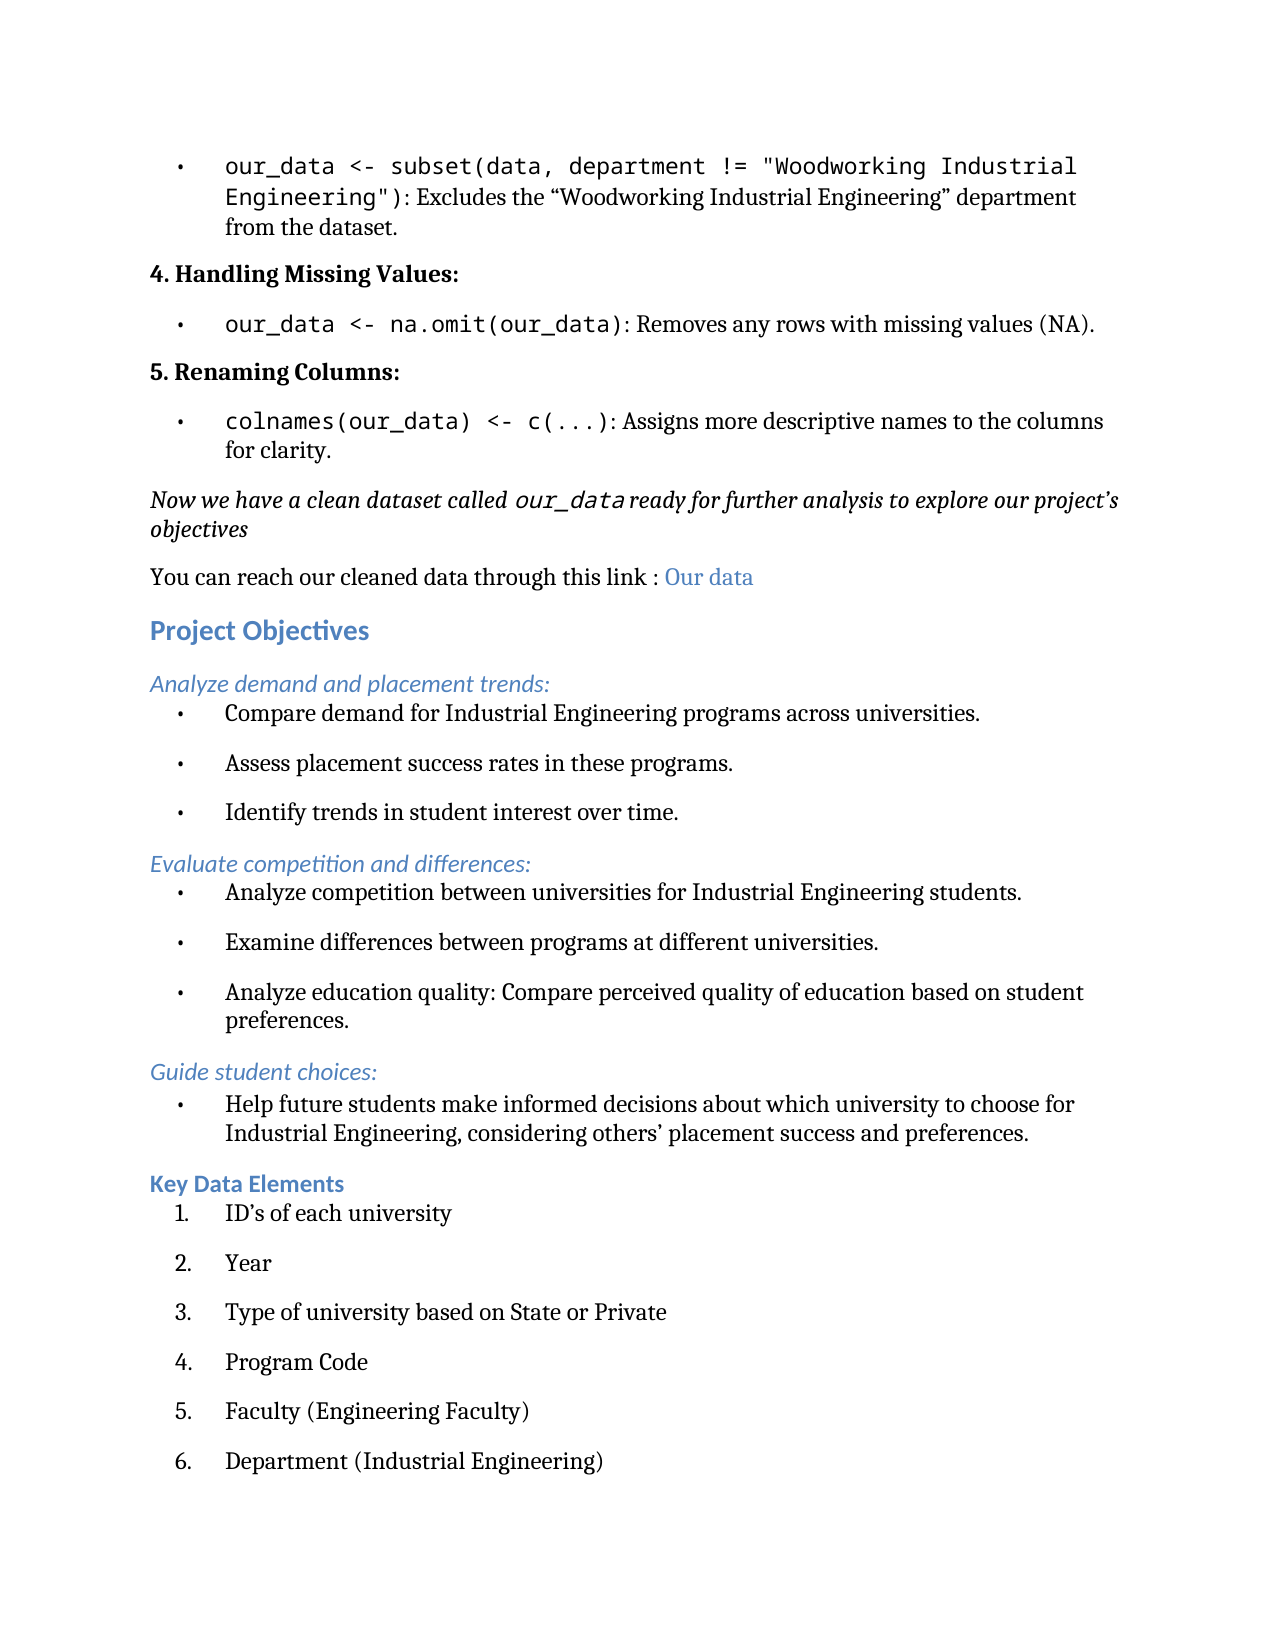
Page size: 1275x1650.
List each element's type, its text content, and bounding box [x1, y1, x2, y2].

list our_data <- na.omit(our_data): Removes any rows with missing values (NA). [175, 307, 1125, 339]
list Compare demand for Industrial Engineering programs across universities. [175, 699, 1125, 728]
list Analyze education quality: Compare perceived quality of education based on student preferences. [175, 977, 1125, 1035]
list Assess placement success rates in these programs. [175, 749, 1125, 777]
list Analyze competition between universities for Industrial Engineering students. [175, 878, 1125, 907]
list Type of university based on State or Private [175, 1298, 1125, 1327]
subtitle Guide student choices: [150, 1056, 1125, 1086]
list Examine differences between programs at different universities. [175, 928, 1125, 957]
subtitle Key Data Elements [150, 1168, 1125, 1199]
list Help future students make informed decisions about which university to choose for Industrial Engineering, considering others’ placement success and preferences. [175, 1090, 1125, 1148]
list our_data <- subset(data, department != "Woodworking Industrial Engineering"): Excludes the “Woodworking Industrial Engineering” department from the dataset. [175, 150, 1125, 241]
text Now we have a clean dataset called our_data ready for further analysis to explore our project’s objectives [150, 484, 1125, 544]
list colnames(our_data) <- c(...): Assigns more descriptive names to the columns for clarity. [175, 405, 1125, 465]
list ID’s of each university [175, 1199, 1125, 1228]
subtitle Project Objectives [150, 612, 1125, 648]
subtitle Analyze demand and placement trends: [150, 668, 1125, 699]
text You can reach our cleaned data through this link : Our data [150, 562, 1125, 591]
list Program Code [175, 1348, 1125, 1376]
list Department (Industrial Engineering) [175, 1447, 1125, 1476]
list Faculty (Engineering Faculty) [175, 1397, 1125, 1426]
list Year [175, 1248, 1125, 1277]
text 5. Renaming Columns: [150, 357, 1125, 386]
subtitle Evaluate competition and differences: [150, 848, 1125, 878]
list Identify trends in student interest over time. [175, 798, 1125, 827]
text 4. Handling Missing Values: [150, 260, 1125, 289]
